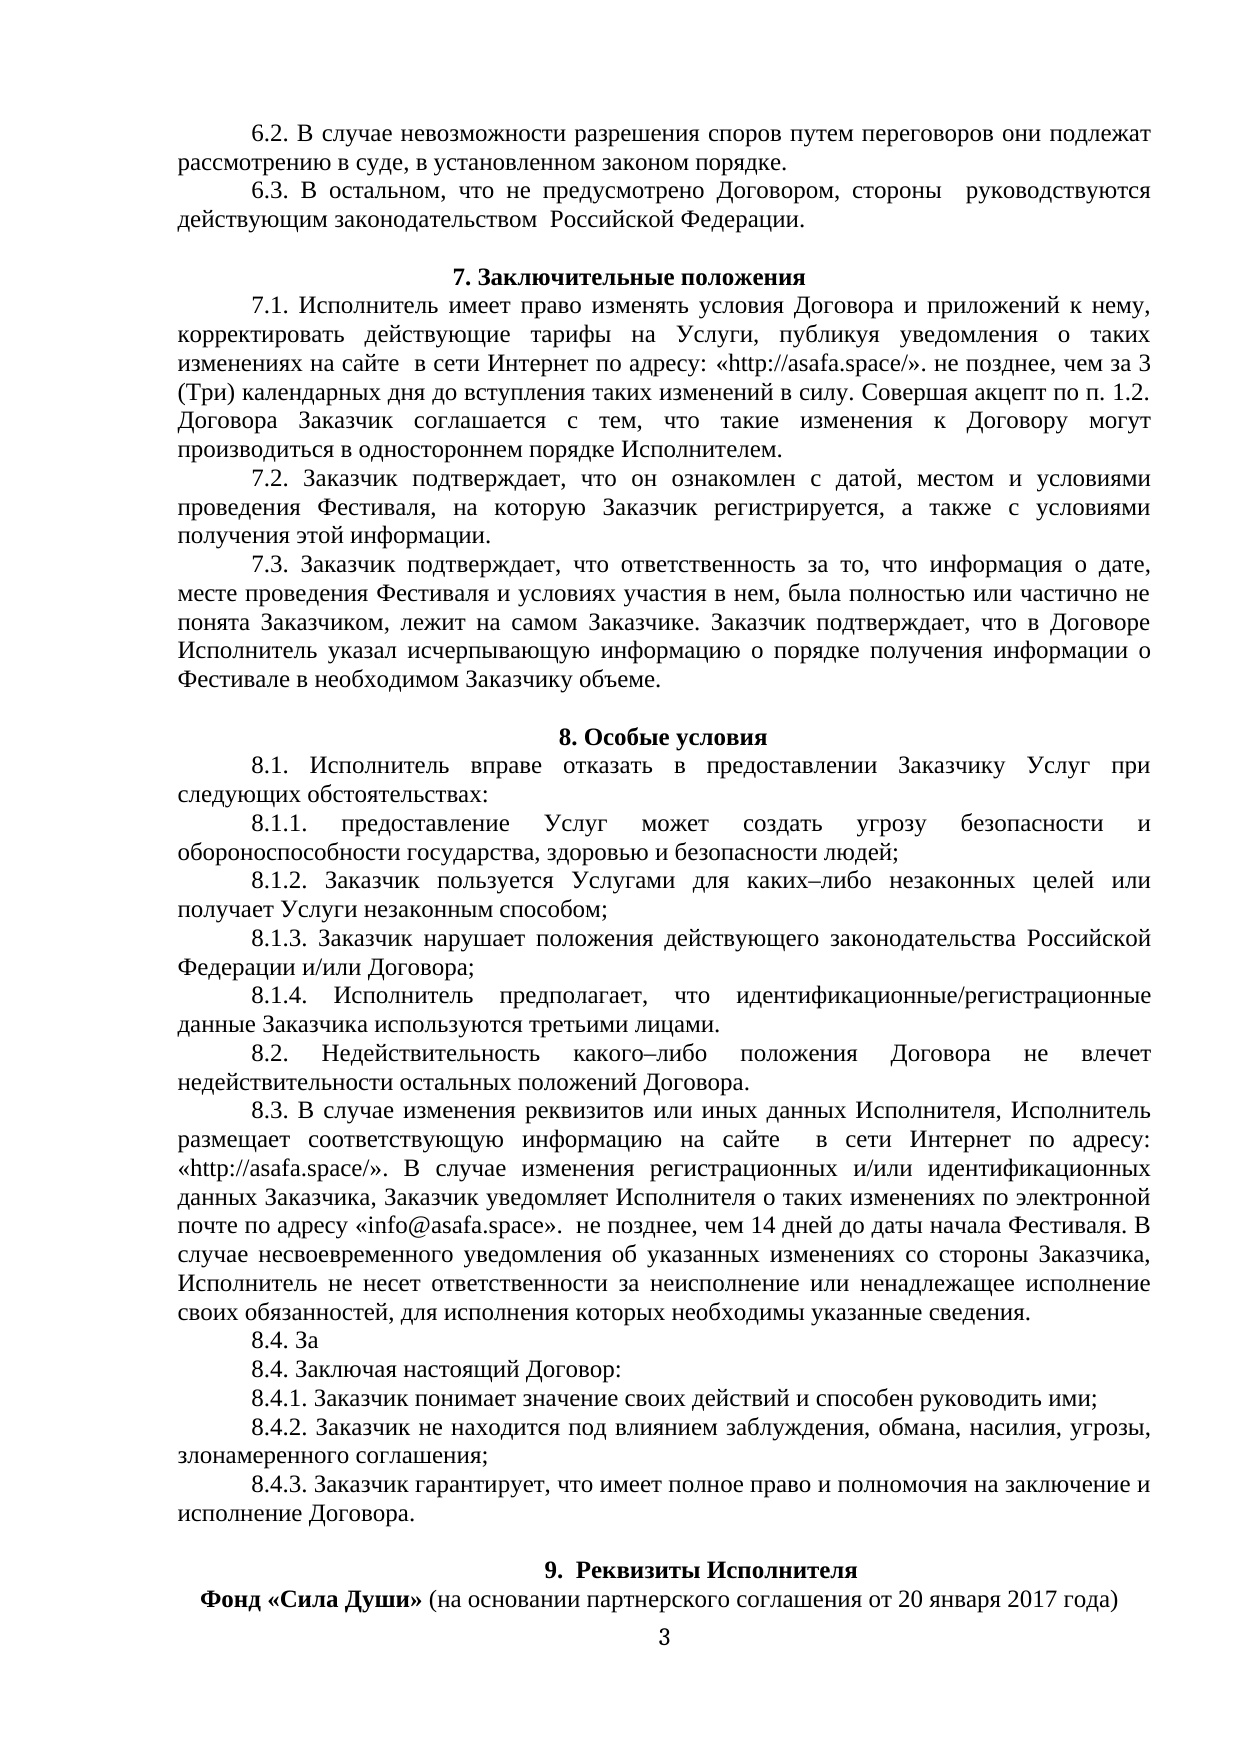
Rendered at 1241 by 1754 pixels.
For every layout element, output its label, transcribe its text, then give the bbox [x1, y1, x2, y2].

text 8.1.4. Исполнитель предполагает, что идентификационные/регистрационные данные Заказчика используются третьими лицами. [177, 981, 1152, 1038]
text 8.1.3. Заказчик нарушает положения действующего законодательства Российской Федерации и/или Договора; [177, 923, 1152, 981]
text 6.2. В случае невозможности разрешения споров путем переговоров они подлежат рассмотрению в суде, в установленном законом порядке. [177, 118, 1152, 176]
text 8.1.2. Заказчик пользуется Услугами для каких–либо незаконных целей или получает Услуги незаконным способом; [177, 866, 1152, 923]
text 8.4. Заключая настоящий Договор: [177, 1354, 1152, 1383]
text 8.2. Недействительность какого–либо положения Договора не влечет недействительности остальных положений Договора. [177, 1038, 1152, 1096]
text 6.3. В остальном, что не предусмотрено Договором, стороны руководствуются действующим законодательством Российской Федерации. [177, 176, 1152, 233]
text 8.4.1. Заказчик понимает значение своих действий и способен руководить ими; [177, 1383, 1152, 1412]
text 7.2. Заказчик подтверждает, что он ознакомлен с датой, местом и условиями проведения Фестиваля, на которую Заказчик регистрируется, а также с условиями получения этой информации. [177, 463, 1152, 549]
text 8. Особые условия [177, 722, 1152, 751]
text 9. Реквизиты Исполнителя [177, 1556, 1151, 1584]
table_header Фонд «Сила Души» (на основании партнерского соглашения от 20 января 2017 года) [189, 1584, 1201, 1613]
text 7. Заключительные положения [177, 262, 1152, 291]
text 8.1.1. предоставление Услуг может создать угрозу безопасности и обороноспособности государства, здоровью и безопасности людей; [177, 808, 1152, 866]
text 7.3. Заказчик подтверждает, что ответственность за то, что информация о дате, месте проведения Фестиваля и условиях участия в нем, была полностью или частично не понята Заказчиком, лежит на самом Заказчике. Заказчик подтверждает, что в Договоре Исполнитель указал исчерпывающую информацию о порядке получения информации о Фестивале в необходимом Заказчику объеме. [177, 549, 1152, 693]
text 8.4.2. Заказчик не находится под влиянием заблуждения, обмана, насилия, угрозы, злонамеренного соглашения; [177, 1412, 1152, 1469]
text 8.4. За [177, 1326, 1152, 1354]
text 8.3. В случае изменения реквизитов или иных данных Исполнителя, Исполнитель размещает соответствующую информацию на сайте в сети Интернет по адресу: «http://asafa.space/». В случае изменения регистрационных и/или идентификационных данных Заказчика, Заказчик уведомляет Исполнителя о таких изменениях по электронной почте по адресу «info@asafa.space». не позднее, чем 14 дней до даты начала Фестиваля. В случае несвоевременного уведомления об указанных изменениях со стороны Заказчика, Исполнитель не несет ответственности за неисполнение или ненадлежащее исполнение своих обязанностей, для исполнения которых необходимы указанные сведения. [177, 1096, 1152, 1326]
text 7.1. Исполнитель имеет право изменять условия Договора и приложений к нему, корректировать действующие тарифы на Услуги, публикуя уведомления о таких изменениях на сайте в сети Интернет по адресу: «http://asafa.space/». не позднее, чем за 3 (Три) календарных дня до вступления таких изменений в силу. Совершая акцепт по п. 1.2. Договора Заказчик соглашается с тем, что такие изменения к Договору могут производиться в одностороннем порядке Исполнителем. [177, 291, 1152, 463]
text 8.4.3. Заказчик гарантирует, что имеет полное право и полномочия на заключение и исполнение Договора. [177, 1469, 1152, 1527]
text 8.1. Исполнитель вправе отказать в предоставлении Заказчику Услуг при следующих обстоятельствах: [177, 751, 1152, 808]
